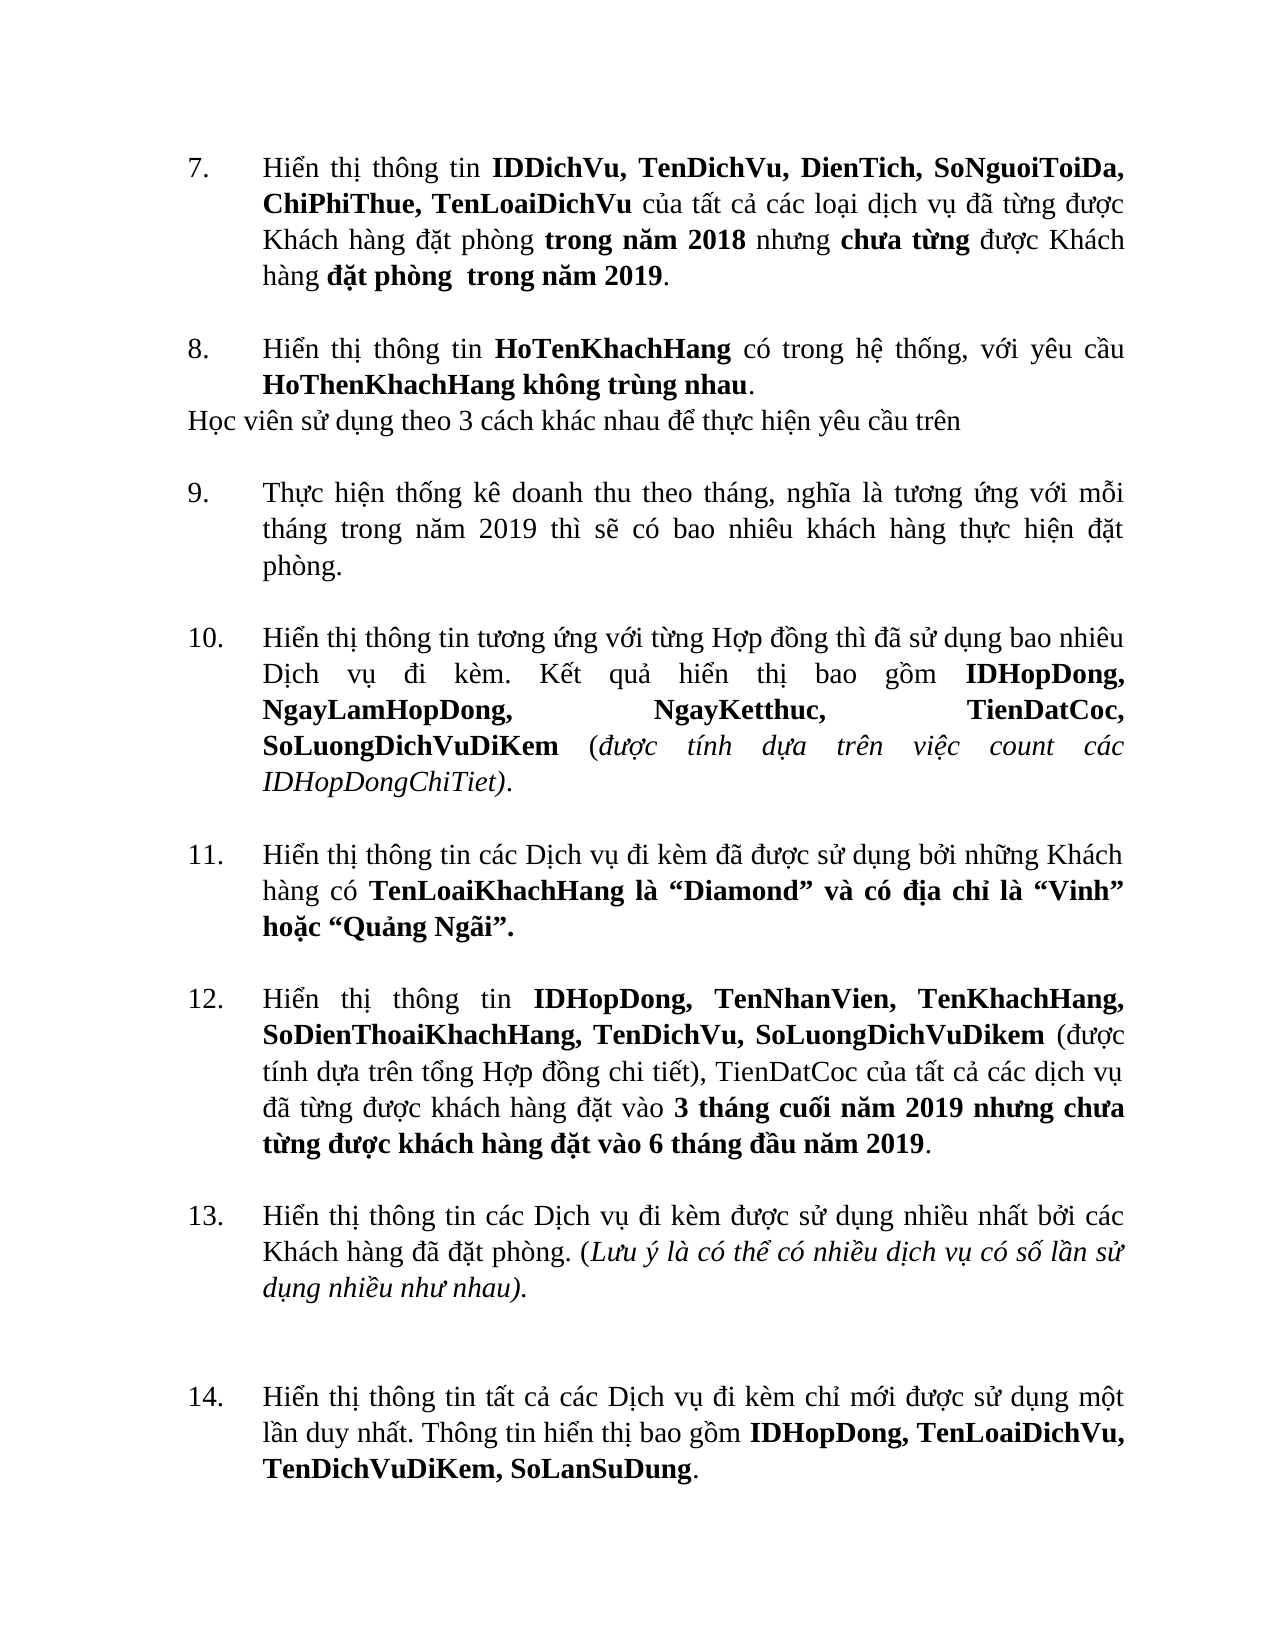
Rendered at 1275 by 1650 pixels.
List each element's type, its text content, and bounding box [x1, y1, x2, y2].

list Hiển thị thông tin các Dịch vụ đi kèm đã được sử dụng bởi những Khách hàng có TenLoaiKhachHang là “Diamond” và có địa chỉ là “Vinh” hoặc “Quảng Ngãi”. [187, 837, 1125, 943]
list Hiển thị thông tin tất cả các Dịch vụ đi kèm chỉ mới được sử dụng một lần duy nhất. Thông tin hiển thị bao gồm IDHopDong, TenLoaiDichVu, TenDichVuDiKem, SoLanSuDung. [187, 1379, 1125, 1485]
list Hiển thị thông tin HoTenKhachHang có trong hệ thống, với yêu cầu HoThenKhachHang không trùng nhau. [187, 331, 1125, 400]
text Học viên sử dụng theo 3 cách khác nhau để thực hiện yêu cầu trên [187, 403, 1125, 437]
list Hiển thị thông tin IDDichVu, TenDichVu, DienTich, SoNguoiToiDa, ChiPhiThue, TenLoaiDichVu của tất cả các loại dịch vụ đã từng được Khách hàng đặt phòng trong năm 2018 nhưng chưa từng được Khách hàng đặt phòng trong năm 2019. [187, 150, 1125, 292]
list Thực hiện thống kê doanh thu theo tháng, nghĩa là tương ứng với mỗi tháng trong năm 2019 thì sẽ có bao nhiêu khách hàng thực hiện đặt phòng. [187, 475, 1125, 581]
list Hiển thị thông tin tương ứng với từng Hợp đồng thì đã sử dụng bao nhiêu Dịch vụ đi kèm. Kết quả hiển thị bao gồm IDHopDong, NgayLamHopDong, NgayKetthuc, TienDatCoc, SoLuongDichVuDiKem (được tính dựa trên việc count các IDHopDongChiTiet). [187, 620, 1125, 798]
list Hiển thị thông tin IDHopDong, TenNhanVien, TenKhachHang, SoDienThoaiKhachHang, TenDichVu, SoLuongDichVuDikem (được tính dựa trên tổng Hợp đồng chi tiết), TienDatCoc của tất cả các dịch vụ đã từng được khách hàng đặt vào 3 tháng cuối năm 2019 nhưng chưa từng được khách hàng đặt vào 6 tháng đầu năm 2019. [187, 981, 1125, 1159]
list Hiển thị thông tin các Dịch vụ đi kèm được sử dụng nhiều nhất bởi các Khách hàng đã đặt phòng. (Lưu ý là có thể có nhiều dịch vụ có số lần sử dụng nhiều như nhau). [187, 1198, 1125, 1304]
